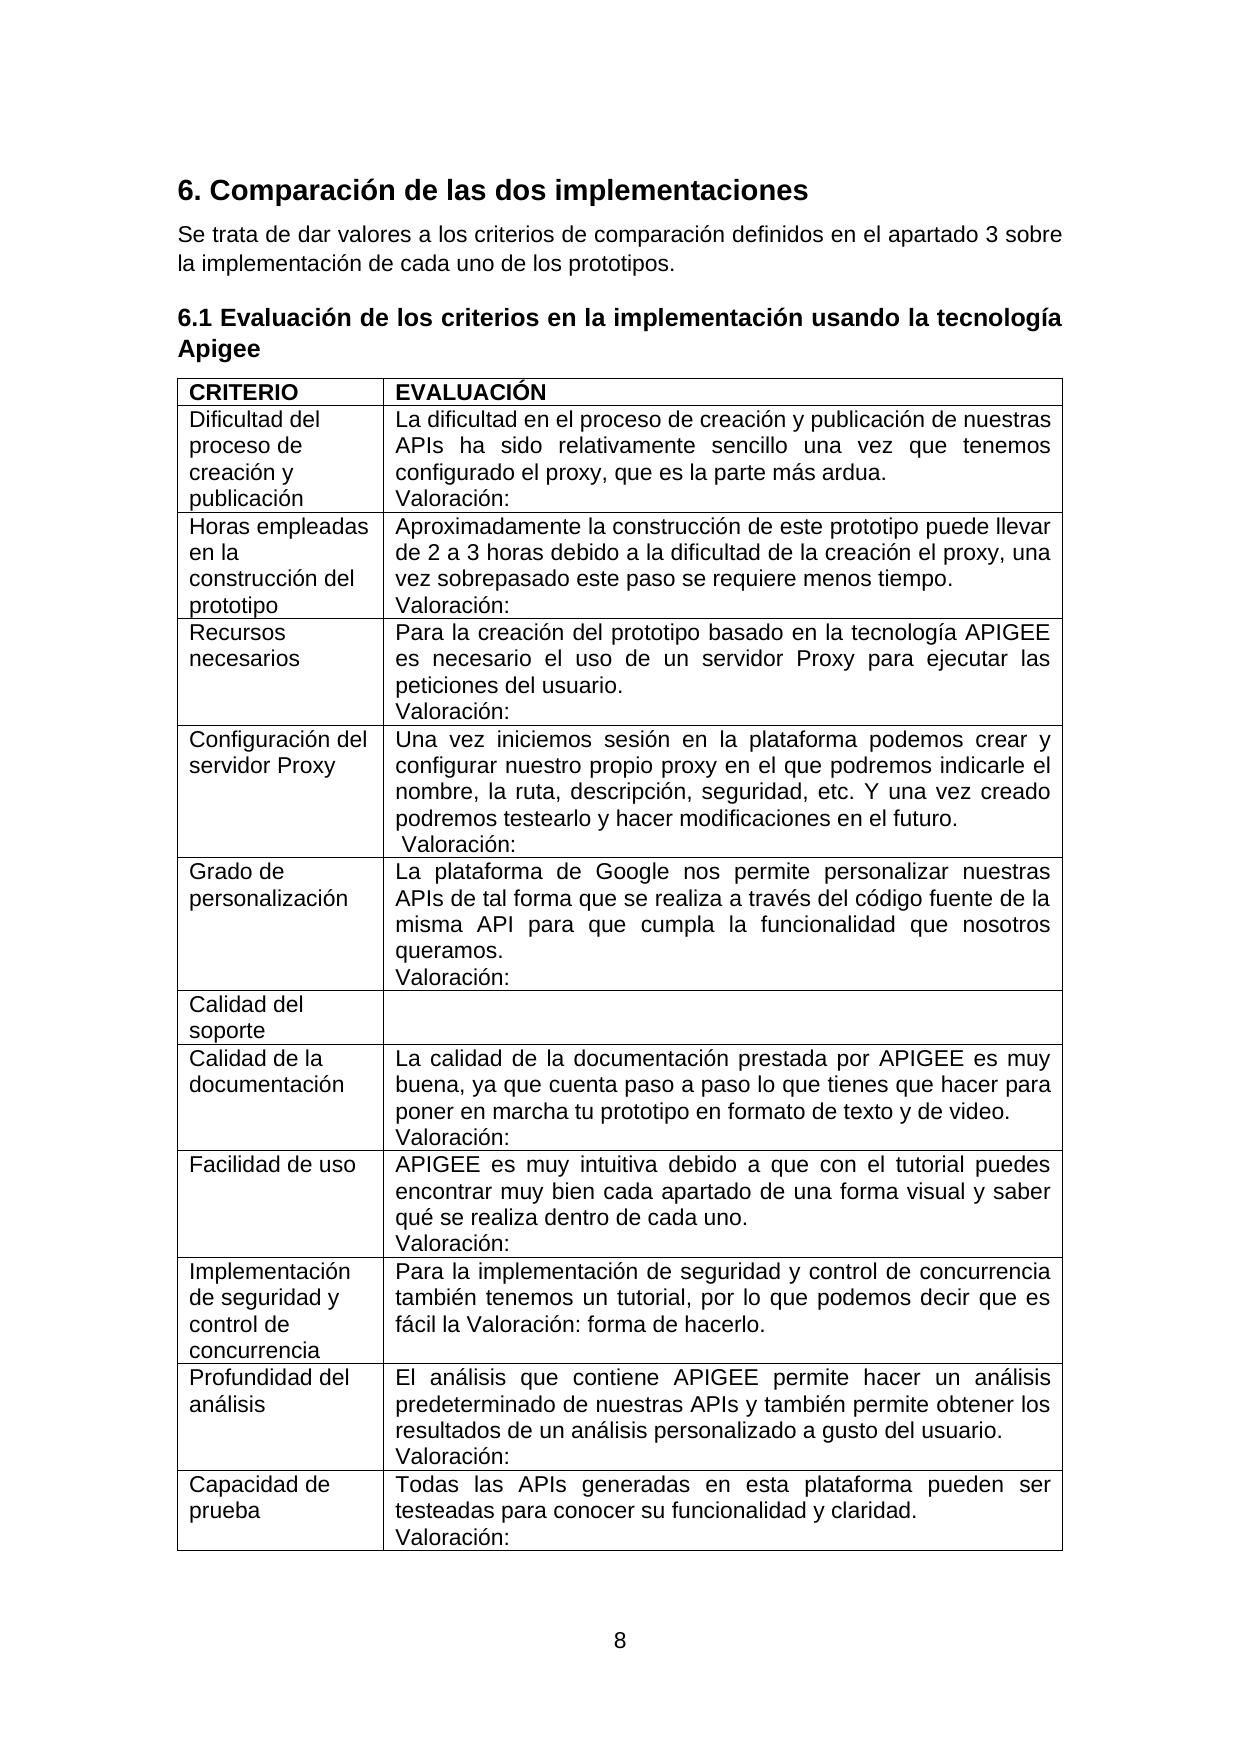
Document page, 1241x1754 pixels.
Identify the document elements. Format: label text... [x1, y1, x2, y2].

table_cell Capacidad de prueba [178, 1471, 383, 1550]
table_cell Para la creación del prototipo basado en la tecnología APIGEE es necesario el uso de un servidor Proxy para ejecutar las peticiones del usuario. Valoración: [384, 619, 1062, 724]
table_cell Facilidad de uso [178, 1151, 383, 1257]
table_cell [384, 991, 1062, 1044]
table_cell Grado de personalización [178, 858, 383, 990]
table_cell Calidad de la documentación [178, 1045, 383, 1150]
text Se trata de dar valores a los criterios de comparación definidos en el apartado 3 sobre la implementación de cada uno de los prototipos. [177, 221, 1063, 276]
table_cell Todas las APIs generadas en esta plataforma pueden ser testeadas para conocer su funcionalidad y claridad. Valoración: [384, 1471, 1062, 1550]
table_cell Calidad del soporte [178, 991, 383, 1044]
table_cell Profundidad del análisis [178, 1364, 383, 1470]
table_cell Horas empleadas en la construcción del prototipo [178, 513, 383, 618]
table_cell Implementación de seguridad y control de concurrencia [178, 1258, 383, 1363]
table_cell La plataforma de Google nos permite personalizar nuestras APIs de tal forma que se realiza a través del código fuente de la misma API para que cumpla la funcionalidad que nosotros queramos. Valoración: [384, 858, 1062, 990]
table_cell El análisis que contiene APIGEE permite hacer un análisis predeterminado de nuestras APIs y también permite obtener los resultados de un análisis personalizado a gusto del usuario. Valoración: [384, 1364, 1062, 1470]
table_cell Configuración del servidor Proxy [178, 726, 383, 857]
table_header CRITERIO [178, 379, 383, 405]
table_cell Dificultad del proceso de creación y publicación [178, 406, 383, 512]
table_cell La dificultad en el proceso de creación y publicación de nuestras APIs ha sido relativamente sencillo una vez que tenemos configurado el proxy, que es la parte más ardua. Valoración: [384, 406, 1062, 512]
table_cell Recursos necesarios [178, 619, 383, 724]
table_header EVALUACIÓN [384, 379, 1062, 405]
subtitle 6.1 Evaluación de los criterios en la implementación usando la tecnología Apigee [177, 303, 1063, 363]
subtitle 6. Comparación de las dos implementaciones [177, 173, 1063, 206]
table_cell Aproximadamente la construcción de este prototipo puede llevar de 2 a 3 horas debido a la dificultad de la creación el proxy, una vez sobrepasado este paso se requiere menos tiempo. Valoración: [384, 513, 1062, 618]
table_cell Para la implementación de seguridad y control de concurrencia también tenemos un tutorial, por lo que podemos decir que es fácil la Valoración: forma de hacerlo. [384, 1258, 1062, 1363]
table_cell APIGEE es muy intuitiva debido a que con el tutorial puedes encontrar muy bien cada apartado de una forma visual y saber qué se realiza dentro de cada uno. Valoración: [384, 1151, 1062, 1257]
table_cell La calidad de la documentación prestada por APIGEE es muy buena, ya que cuenta paso a paso lo que tienes que hacer para poner en marcha tu prototipo en formato de texto y de video. Valoración: [384, 1045, 1062, 1150]
table_cell Una vez iniciemos sesión en la plataforma podemos crear y configurar nuestro propio proxy en el que podremos indicarle el nombre, la ruta, descripción, seguridad, etc. Y una vez creado podremos testearlo y hacer modificaciones en el futuro. Valoración: [384, 726, 1062, 857]
